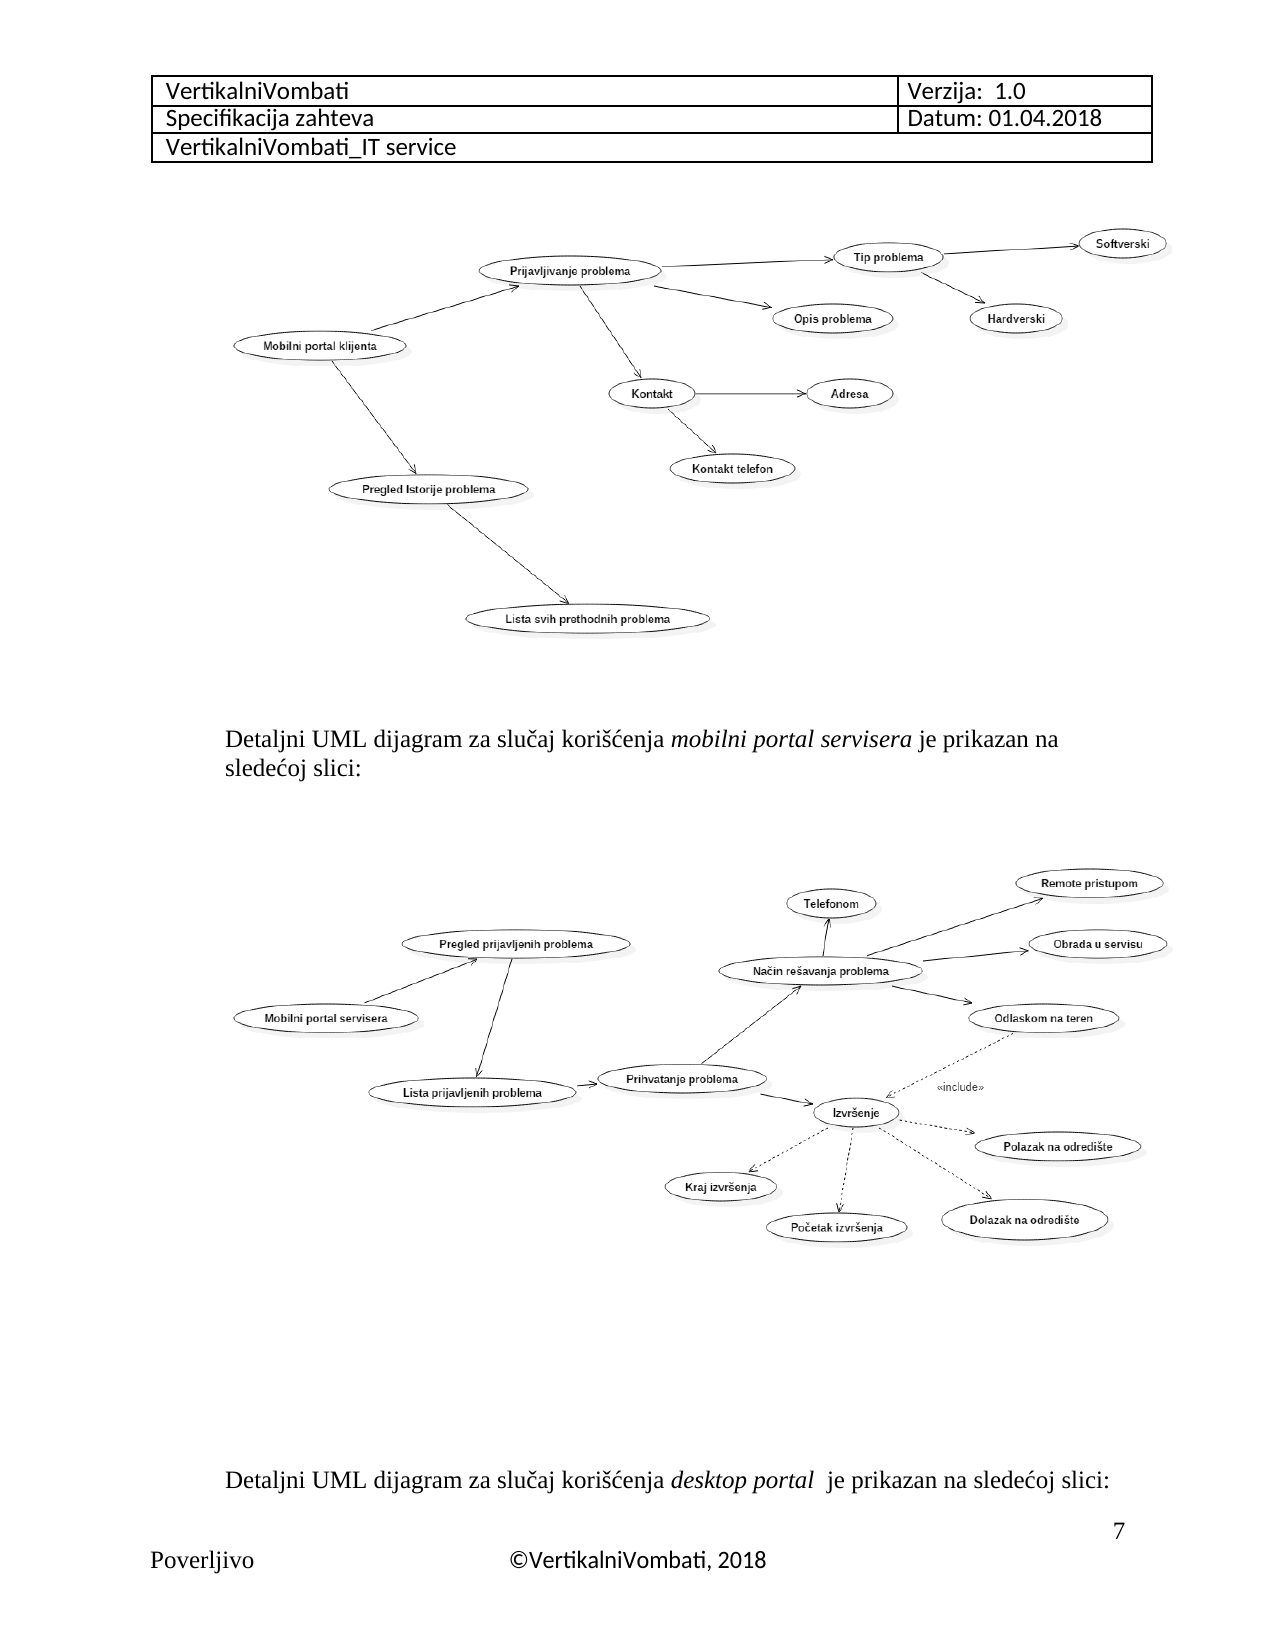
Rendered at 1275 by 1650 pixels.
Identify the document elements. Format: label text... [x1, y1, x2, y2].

picture [225, 220, 1200, 667]
text Detaljni UML dijagram za slučaj korišćenja desktop portal je prikazan na sledećoj slici: [225, 1465, 1125, 1493]
text Detaljni UML dijagram za slučaj korišćenja mobilni portal servisera je prikazan na sledećoj slici: [225, 724, 1125, 782]
picture [225, 860, 1200, 1275]
